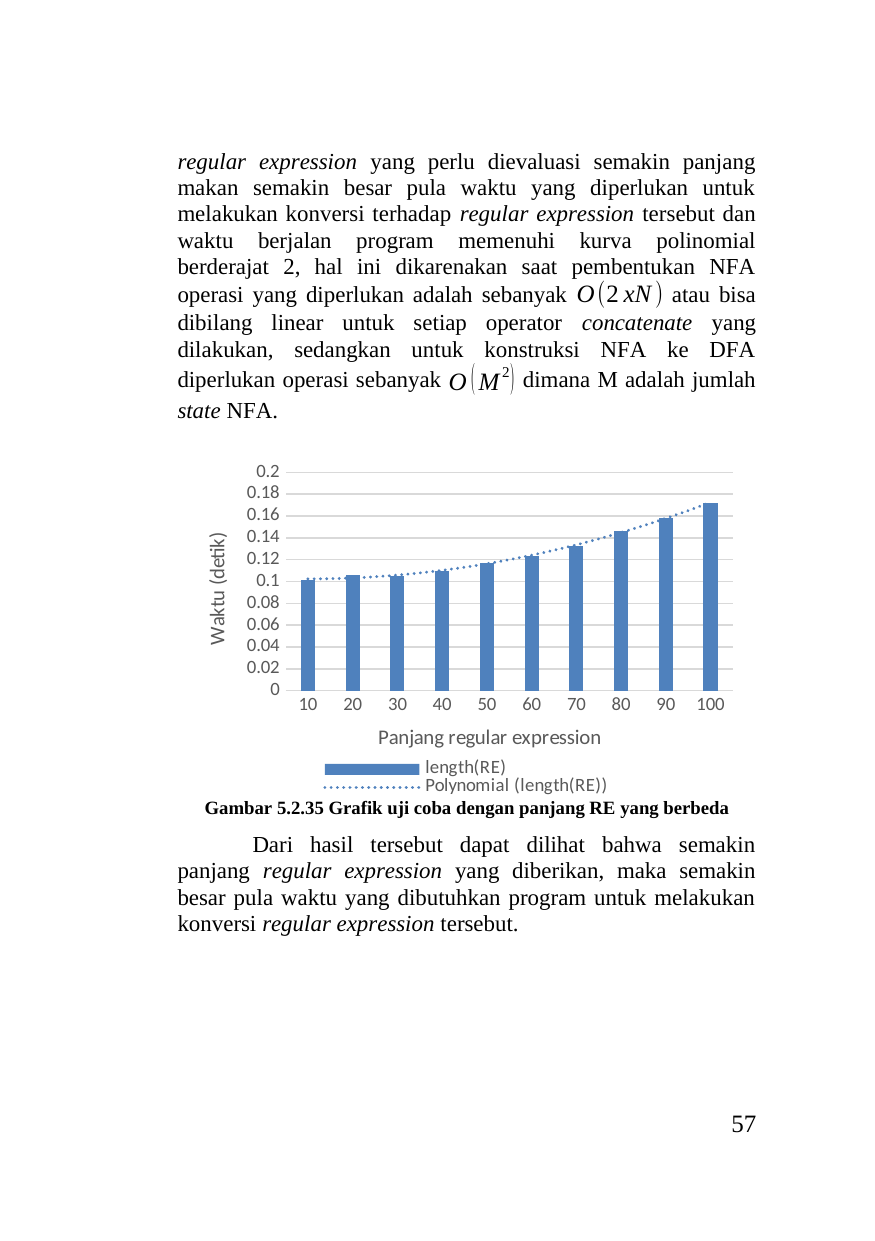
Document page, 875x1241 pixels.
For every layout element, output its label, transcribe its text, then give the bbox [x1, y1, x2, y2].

text Dari hasil tersebut dapat dilihat bahwa semakin panjang regular expression yang diberikan, maka semakin besar pula waktu yang dibutuhkan program untuk melakukan konversi regular expression tersebut. [177, 831, 756, 936]
